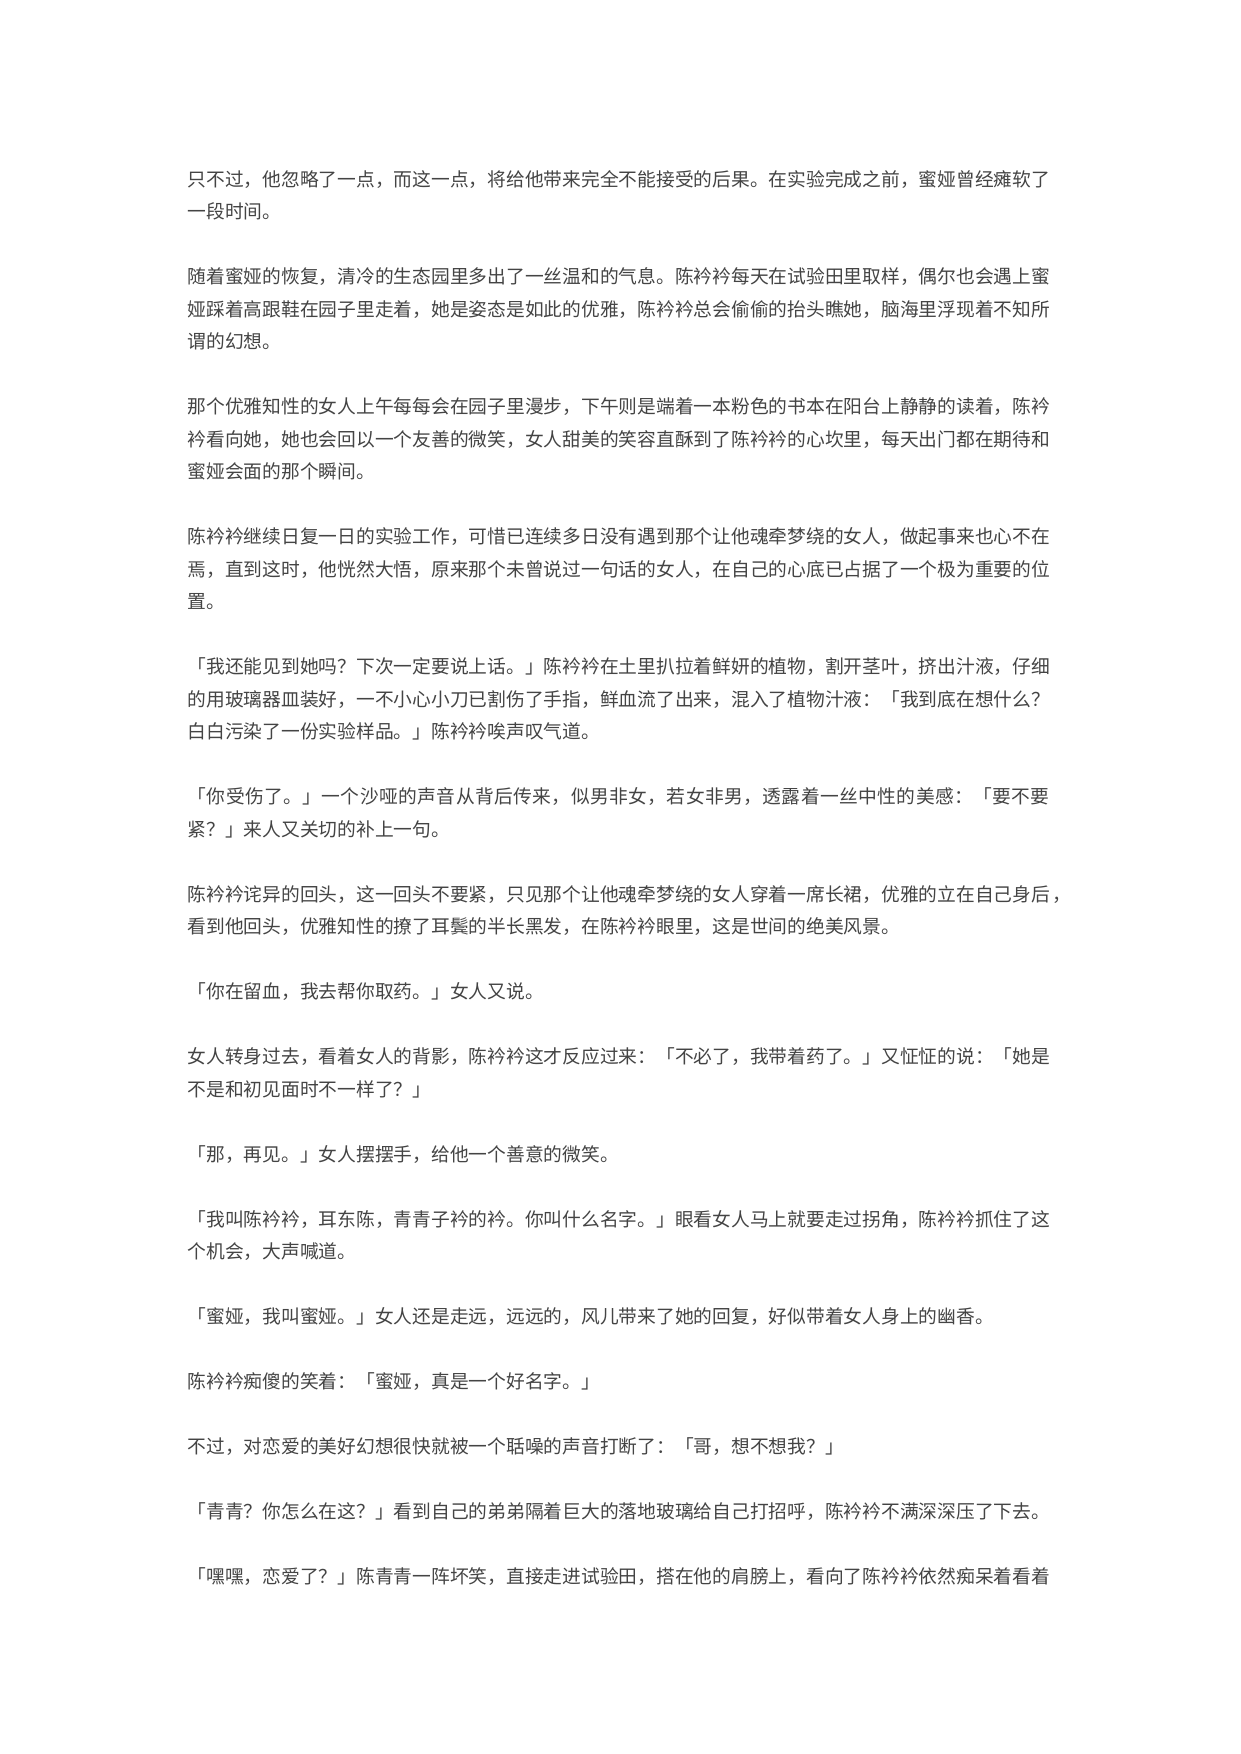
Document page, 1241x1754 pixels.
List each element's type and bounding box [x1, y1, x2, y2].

text [187, 162, 1053, 1592]
